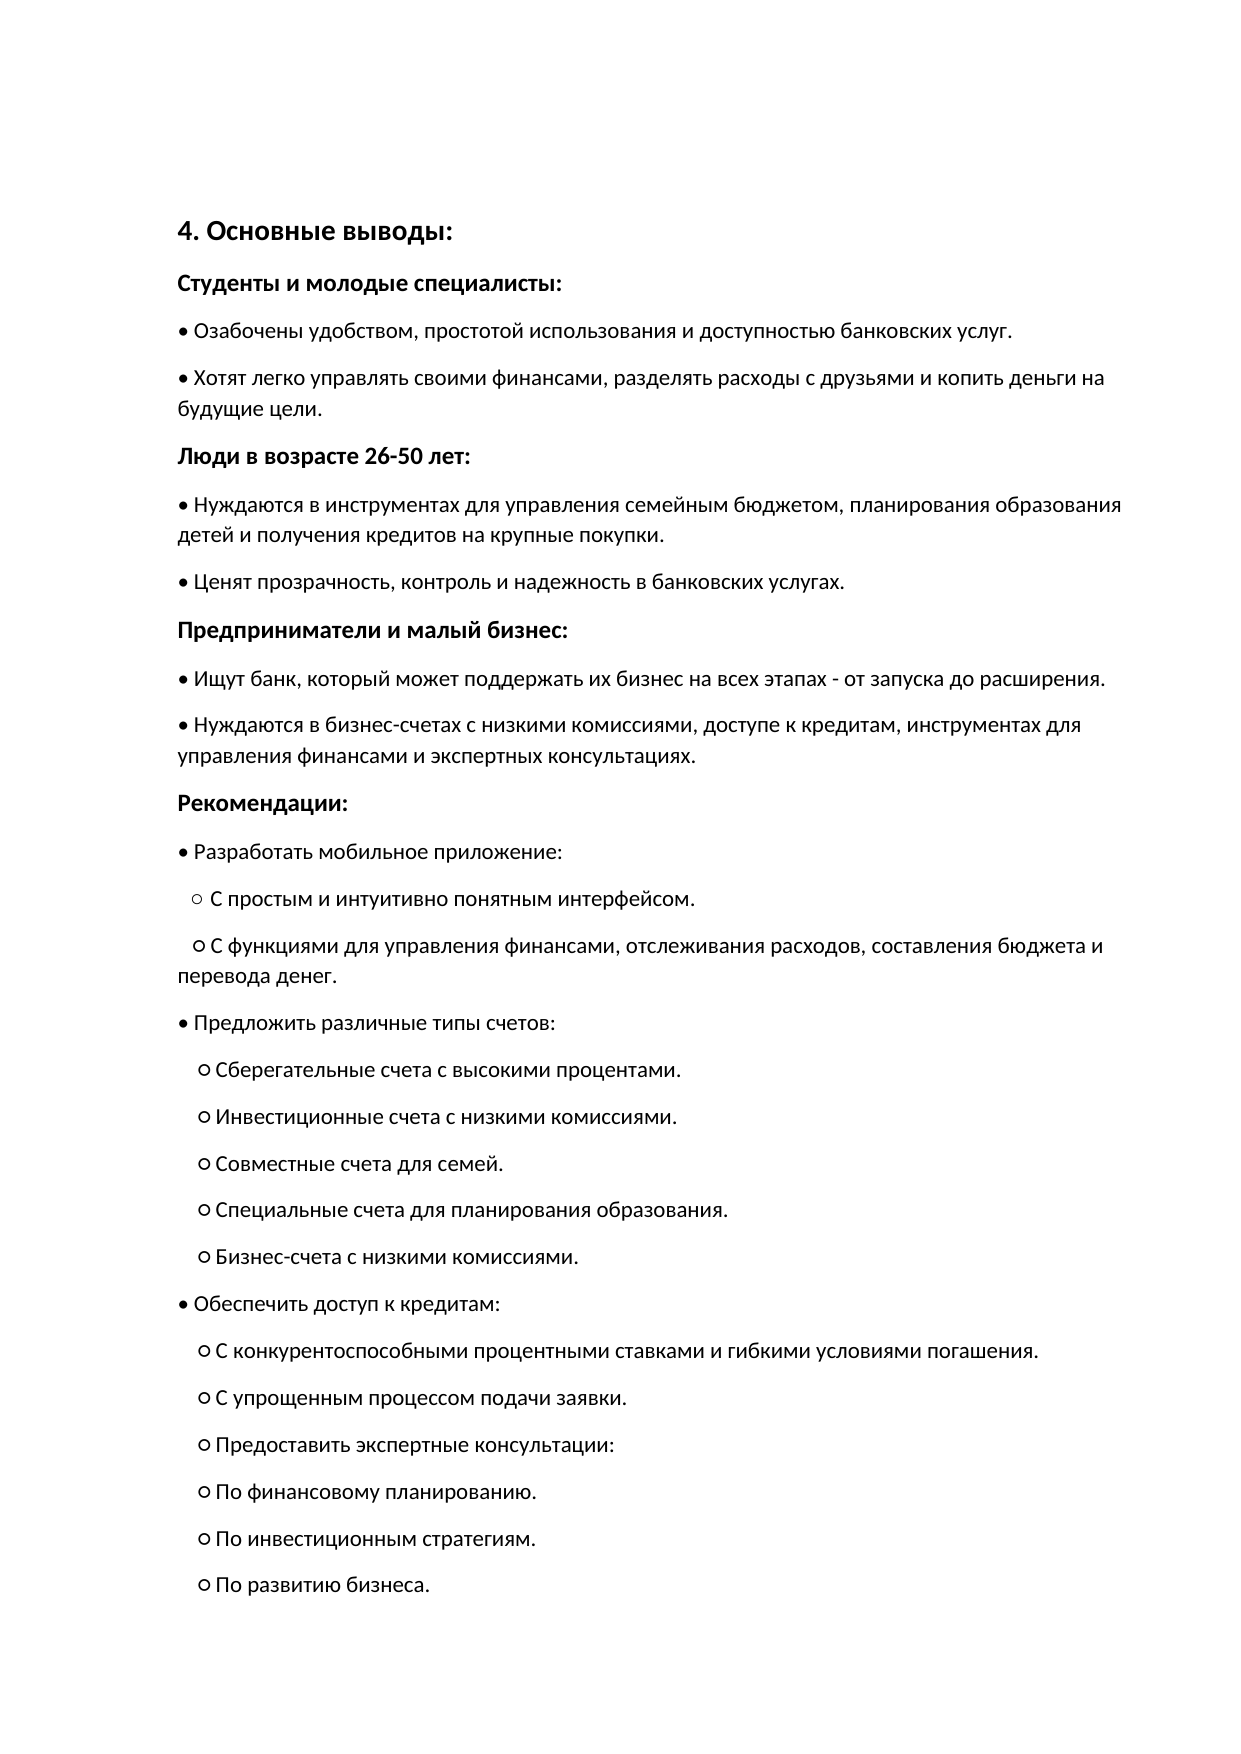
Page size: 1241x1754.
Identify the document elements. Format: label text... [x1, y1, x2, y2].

text ○ По развитию бизнеса. [177, 1571, 1152, 1598]
text • Нуждаются в бизнес-счетах с низкими комиссиями, доступе к кредитам, инструментах для управления финансами и экспертных консультациях. [177, 711, 1152, 769]
text ○ С конкурентоспособными процентными ставками и гибкими условиями погашения. [177, 1336, 1152, 1364]
text ○ С упрощенным процессом подачи заявки. [177, 1383, 1152, 1411]
text • Обеспечить доступ к кредитам: [177, 1289, 1152, 1317]
text ○ По инвестиционным стратегиям. [177, 1524, 1152, 1552]
text ○ По финансовому планированию. [177, 1477, 1152, 1505]
text ○ Бизнес-счета с низкими комиссиями. [177, 1242, 1152, 1270]
text • Нуждаются в инструментах для управления семейным бюджетом, планирования образования детей и получения кредитов на крупные покупки. [177, 490, 1152, 548]
text ○ Сберегательные счета с высокими процентами. [177, 1055, 1152, 1083]
text ○ Совместные счета для семей. [177, 1149, 1152, 1177]
text • Разработать мобильное приложение: [177, 837, 1152, 865]
text ○ Предоставить экспертные консультации: [177, 1430, 1152, 1458]
text ○ С простым и интуитивно понятным интерфейсом. [177, 884, 1152, 912]
text 4. Основные выводы: [177, 212, 1152, 247]
text • Ищут банк, который может поддержать их бизнес на всех этапах - от запуска до расширения. [177, 664, 1152, 692]
text Студенты и молодые специалисты: [177, 267, 1152, 297]
text • Хотят легко управлять своими финансами, разделять расходы с друзьями и копить деньги на будущие цели. [177, 363, 1152, 422]
text • Ценят прозрачность, контроль и надежность в банковских услугах. [177, 567, 1152, 595]
text • Озабочены удобством, простотой использования и доступностью банковских услуг. [177, 317, 1152, 344]
text Рекомендации: [177, 788, 1152, 818]
text Люди в возрасте 26-50 лет: [177, 441, 1152, 471]
text • Предложить различные типы счетов: [177, 1008, 1152, 1036]
text ○ С функциями для управления финансами, отслеживания расходов, составления бюджета и перевода денег. [177, 931, 1152, 989]
text Предприниматели и малый бизнес: [177, 614, 1152, 644]
text ○ Инвестиционные счета с низкими комиссиями. [177, 1102, 1152, 1130]
text ○ Специальные счета для планирования образования. [177, 1196, 1152, 1223]
